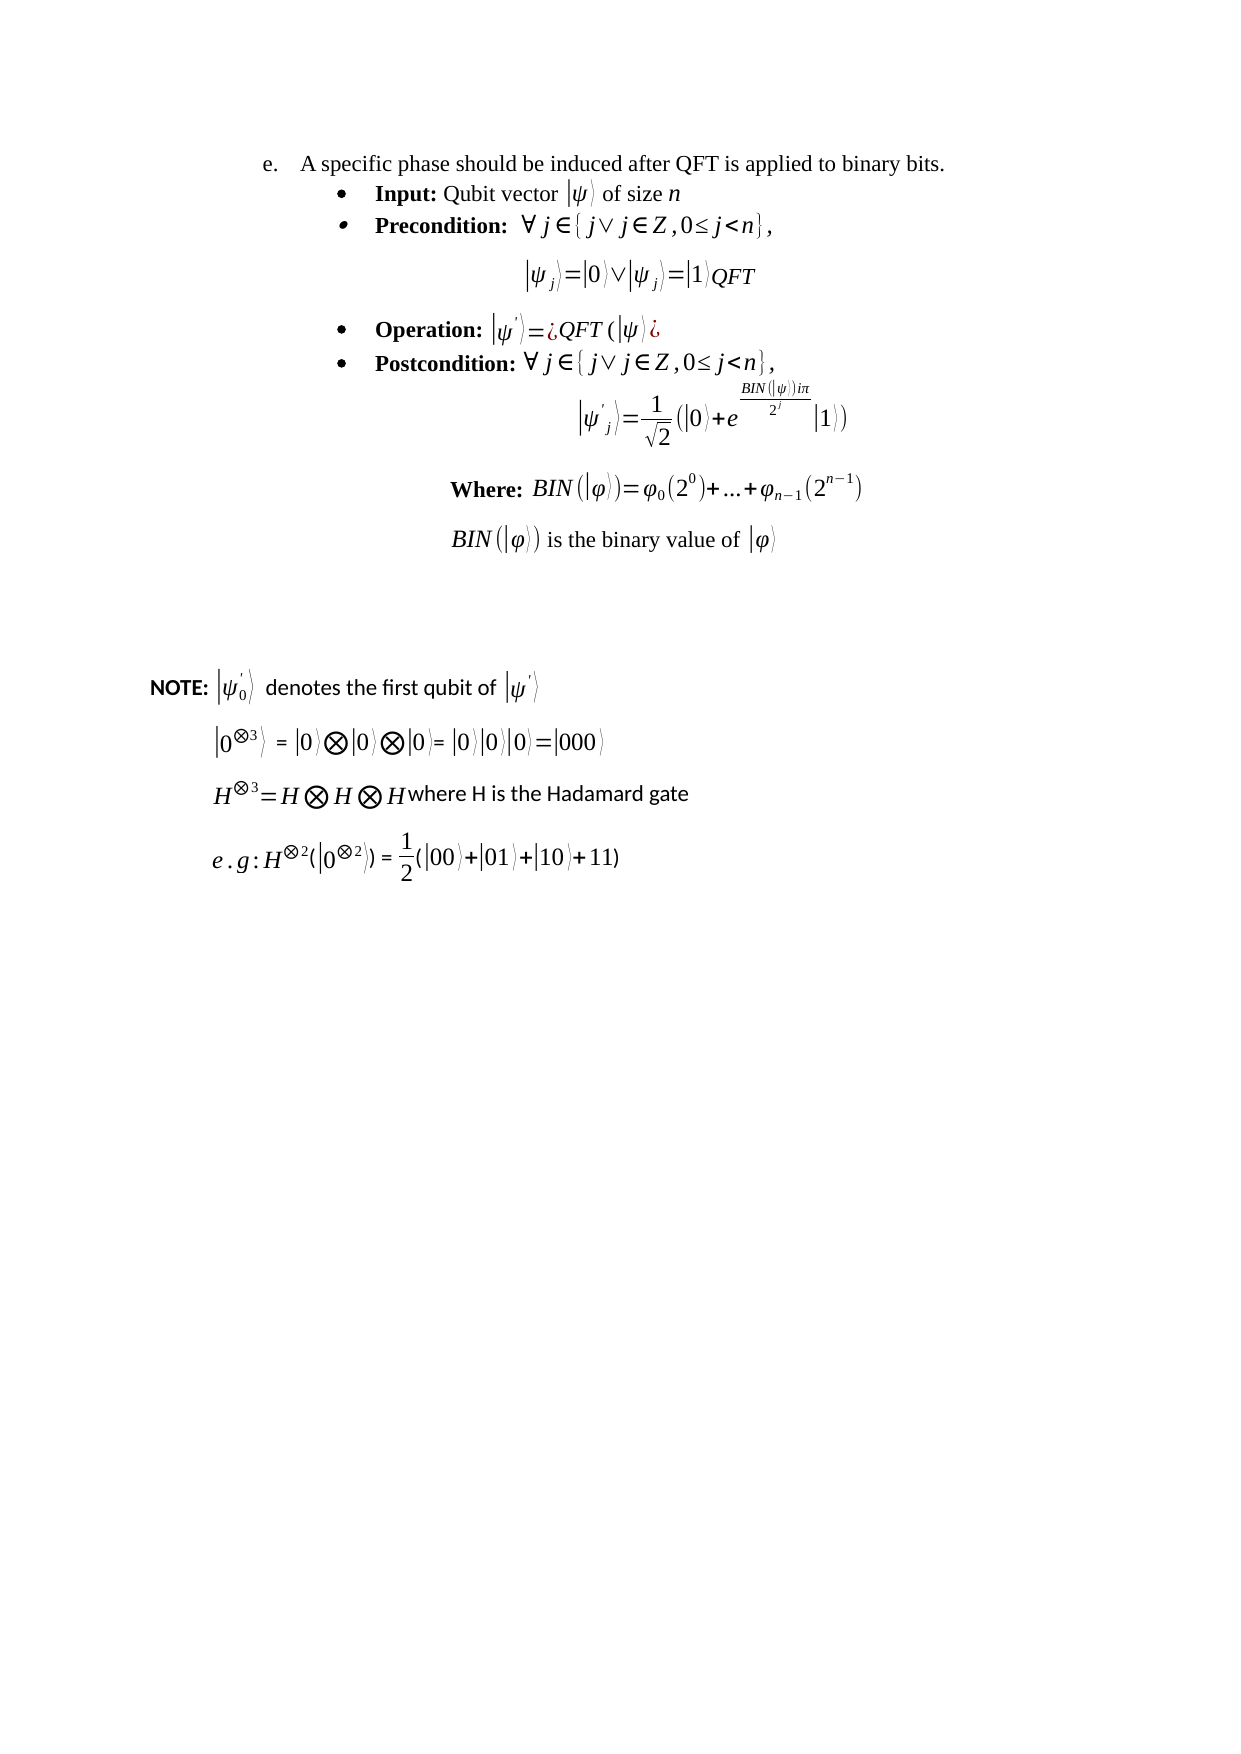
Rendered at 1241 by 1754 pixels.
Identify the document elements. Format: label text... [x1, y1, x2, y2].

list Precondition: [337, 211, 1090, 240]
text where H is the Hadamard gate [150, 778, 1090, 809]
list Postcondition: [337, 349, 1090, 378]
text () = () [150, 828, 1090, 887]
text NOTE: denotes the first qubit of [150, 667, 1090, 706]
list Operation: QFT ( [337, 312, 1090, 347]
text = = [150, 725, 1090, 759]
list Input: Qubit vector of size [337, 178, 1090, 209]
text is the binary value of [375, 524, 1090, 555]
text QFT [150, 259, 1090, 293]
text Where: [150, 470, 1090, 504]
list A specific phase should be induced after QFT is applied to binary bits. [262, 150, 1090, 176]
